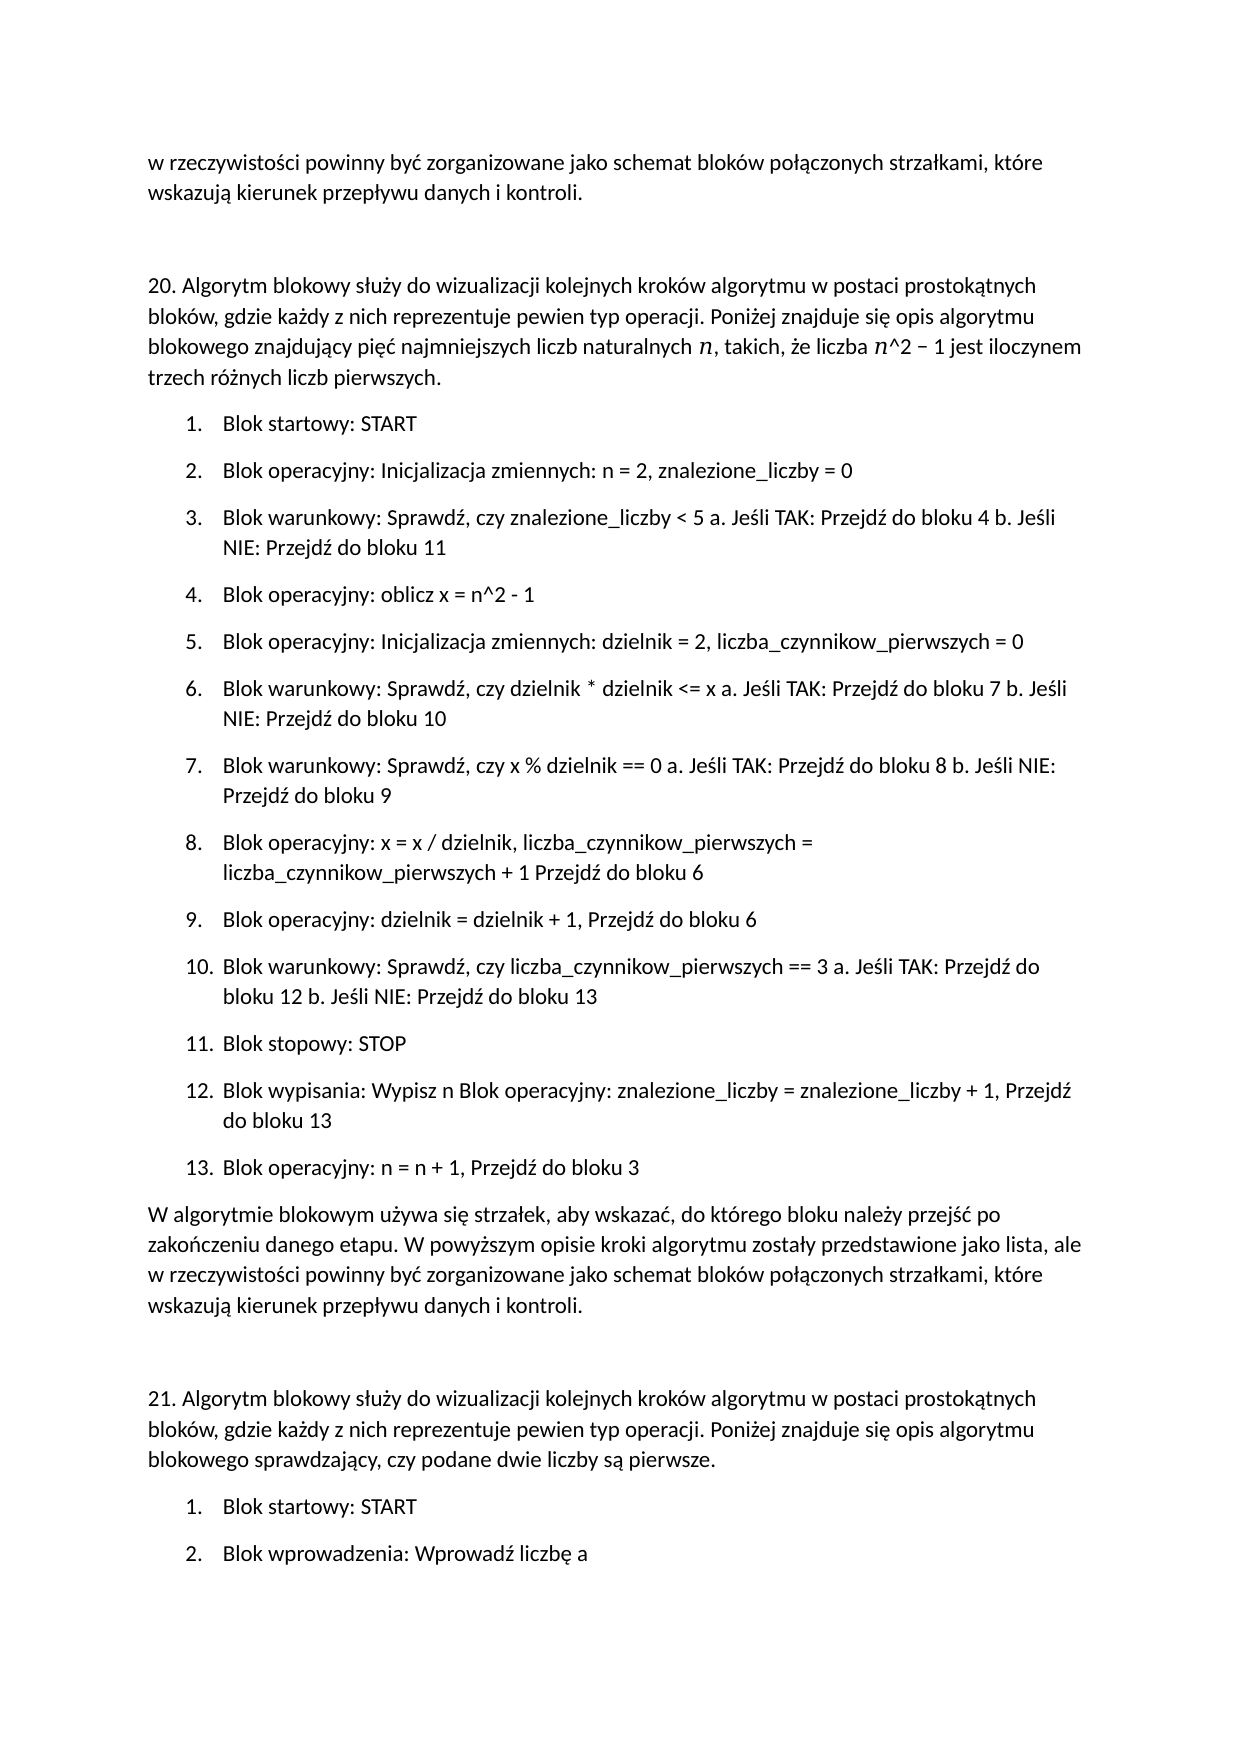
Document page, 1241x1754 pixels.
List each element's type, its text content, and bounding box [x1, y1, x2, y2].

list Blok warunkowy: Sprawdź, czy dzielnik * dzielnik <= x a. Jeśli TAK: Przejdź do bloku 7 b. Jeśli NIE: Przejdź do bloku 10 [185, 674, 1093, 732]
list Blok warunkowy: Sprawdź, czy liczba_czynnikow_pierwszych == 3 a. Jeśli TAK: Przejdź do bloku 12 b. Jeśli NIE: Przejdź do bloku 13 [185, 952, 1093, 1010]
list Blok wypisania: Wypisz n Blok operacyjny: znalezione_liczby = znalezione_liczby + 1, Przejdź do bloku 13 [185, 1076, 1093, 1134]
list Blok operacyjny: dzielnik = dzielnik + 1, Przejdź do bloku 6 [185, 905, 1093, 933]
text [148, 148, 1093, 206]
list Blok warunkowy: Sprawdź, czy x % dzielnik == 0 a. Jeśli TAK: Przejdź do bloku 8 b. Jeśli NIE: Przejdź do bloku 9 [185, 751, 1093, 809]
text 21. Algorytm blokowy służy do wizualizacji kolejnych kroków algorytmu w postaci prostokątnych bloków, gdzie każdy z nich reprezentuje pewien typ operacji. Poniżej znajduje się opis algorytmu blokowego sprawdzający, czy podane dwie liczby są pierwsze. [148, 1384, 1093, 1473]
list Blok warunkowy: Sprawdź, czy znalezione_liczby < 5 a. Jeśli TAK: Przejdź do bloku 4 b. Jeśli NIE: Przejdź do bloku 11 [185, 503, 1093, 561]
list Blok operacyjny: Inicjalizacja zmiennych: dzielnik = 2, liczba_czynnikow_pierwszych = 0 [185, 627, 1093, 655]
list Blok wprowadzenia: Wprowadź liczbę a [185, 1539, 1093, 1567]
list Blok stopowy: STOP [185, 1029, 1093, 1057]
list Blok startowy: START [185, 409, 1093, 437]
list Blok operacyjny: oblicz x = n^2 - 1 [185, 580, 1093, 608]
list Blok operacyjny: n = n + 1, Przejdź do bloku 3 [185, 1153, 1093, 1181]
text 20. Algorytm blokowy służy do wizualizacji kolejnych kroków algorytmu w postaci prostokątnych bloków, gdzie każdy z nich reprezentuje pewien typ operacji. Poniżej znajduje się opis algorytmu blokowego znajdujący pięć najmniejszych liczb naturalnych 𝑛, takich, że liczba 𝑛^2 − 1 jest iloczynem trzech różnych liczb pierwszych. [148, 272, 1093, 391]
list Blok startowy: START [185, 1492, 1093, 1520]
list Blok operacyjny: x = x / dzielnik, liczba_czynnikow_pierwszych = liczba_czynnikow_pierwszych + 1 Przejdź do bloku 6 [185, 828, 1093, 886]
list Blok operacyjny: Inicjalizacja zmiennych: n = 2, znalezione_liczby = 0 [185, 456, 1093, 484]
